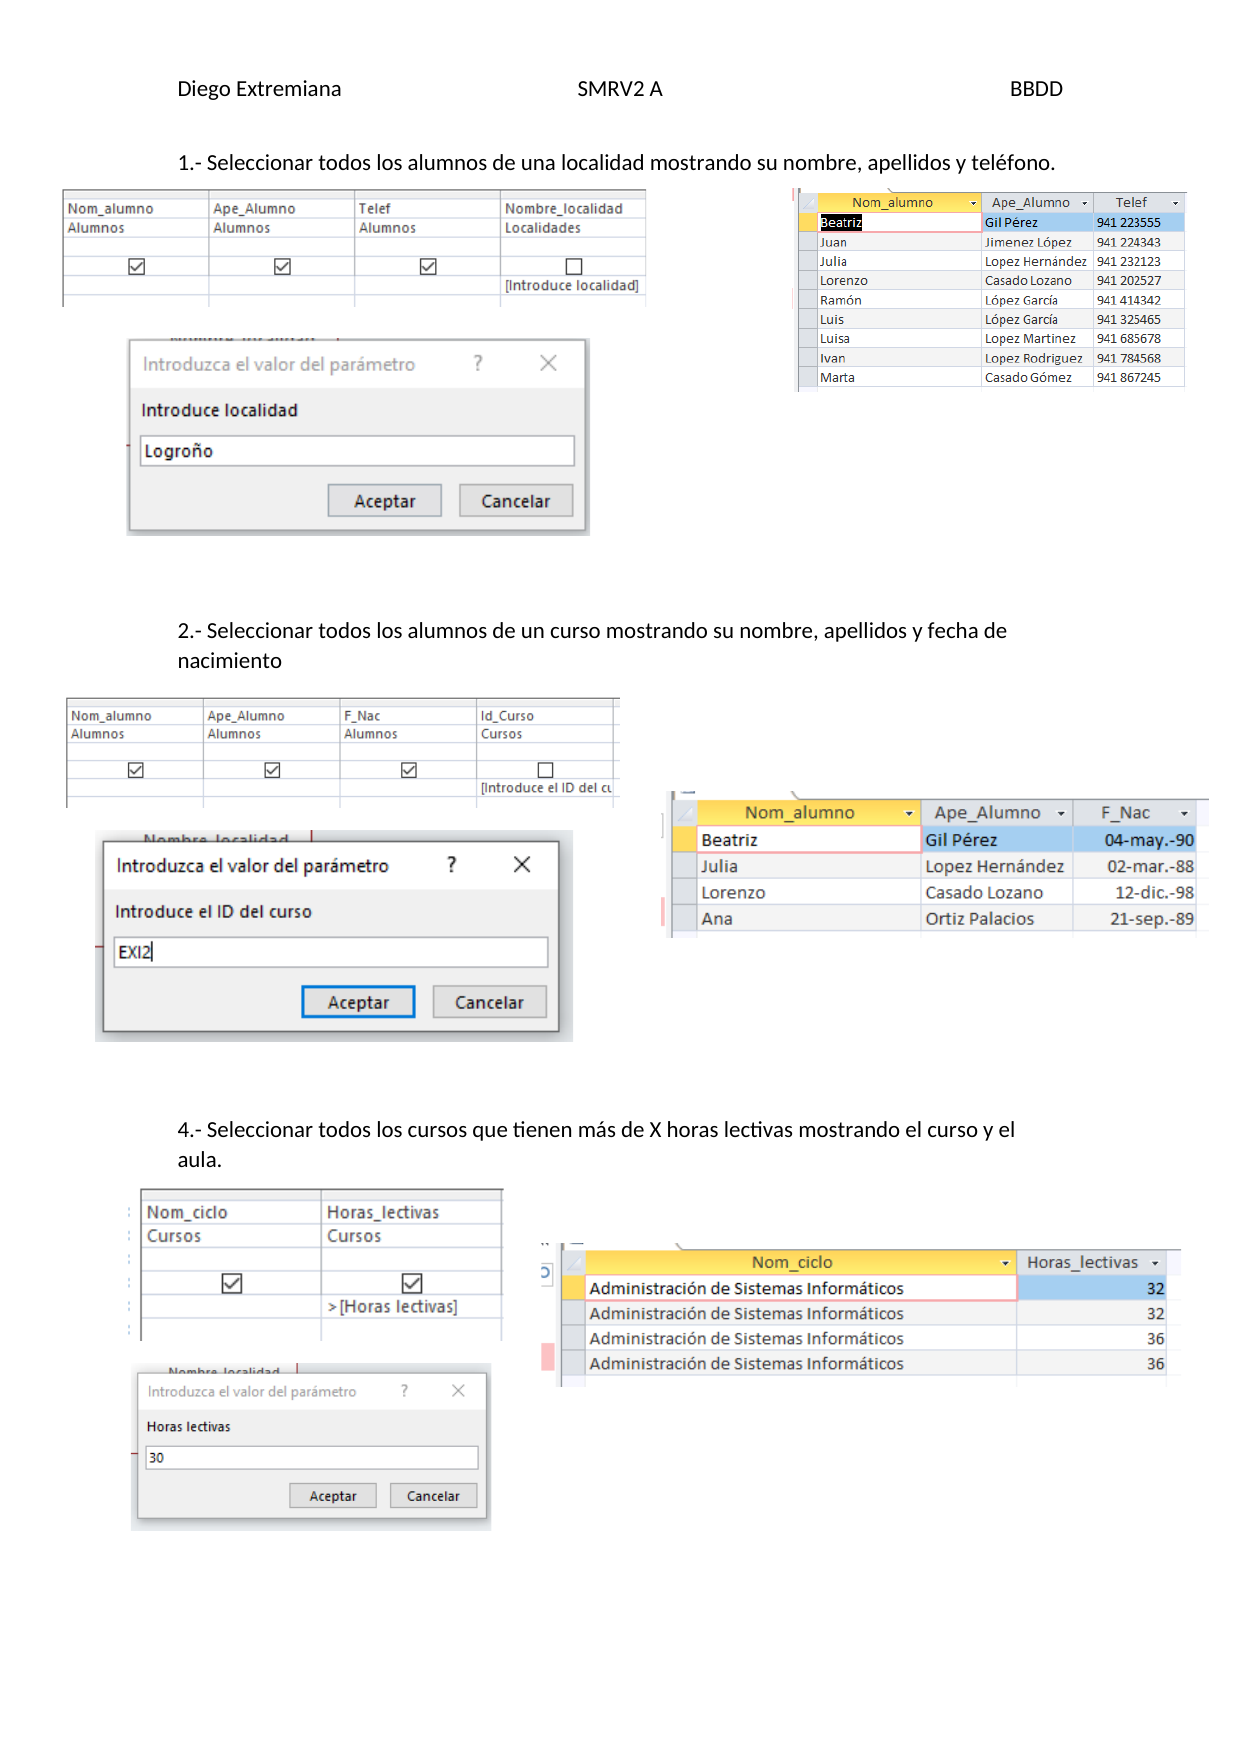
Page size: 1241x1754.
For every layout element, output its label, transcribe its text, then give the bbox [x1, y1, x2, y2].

picture [661, 791, 1209, 938]
picture [541, 1243, 1182, 1387]
picture [126, 338, 591, 536]
picture [792, 188, 1188, 392]
picture [55, 183, 647, 307]
picture [130, 1363, 492, 1531]
text 1.- Seleccionar todos los alumnos de una localidad mostrando su nombre, apellidos y teléfono. [177, 148, 1063, 176]
picture [58, 693, 620, 808]
text 4.- Seleccionar todos los cursos que tienen más de X horas lectivas mostrando el curso y el aula. [177, 1115, 1063, 1173]
picture [95, 830, 574, 1042]
picture [128, 1181, 504, 1341]
text 2.- Seleccionar todos los alumnos de un curso mostrando su nombre, apellidos y fecha de nacimiento [177, 616, 1063, 674]
